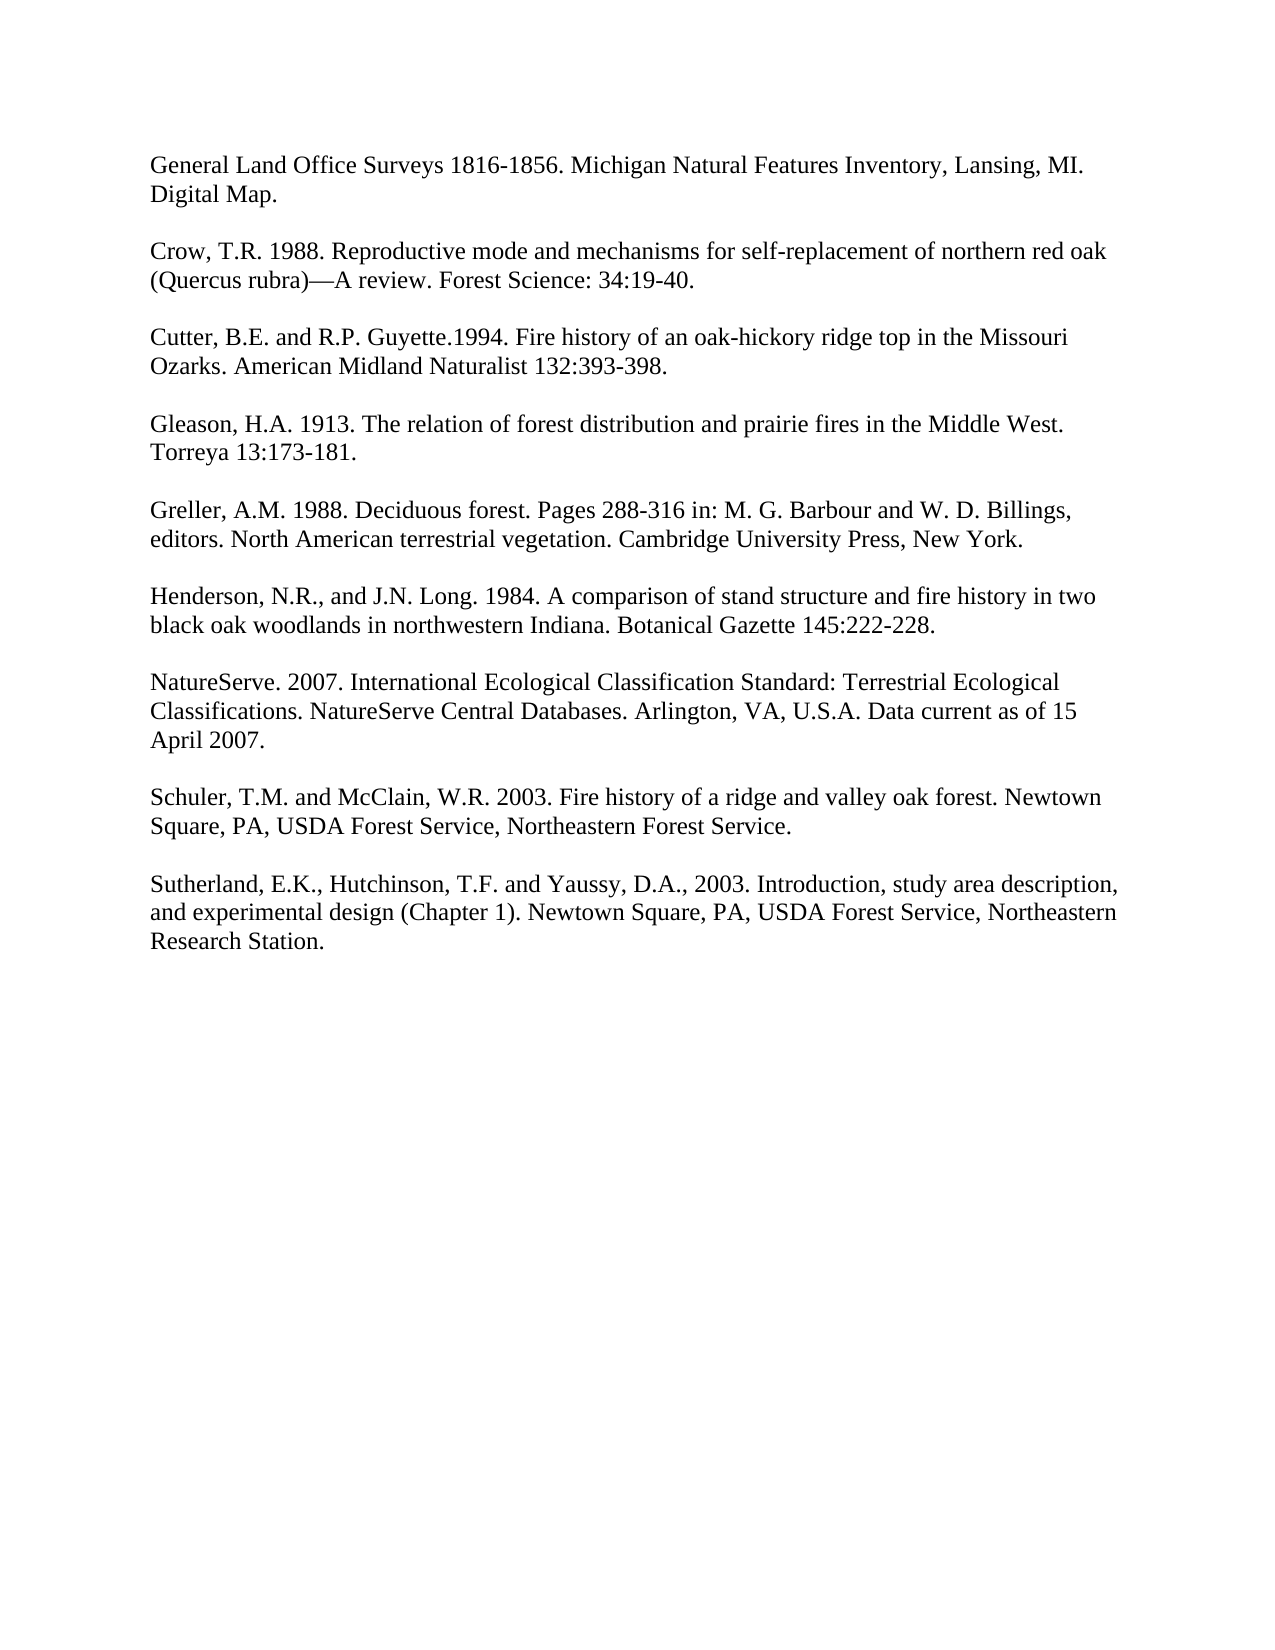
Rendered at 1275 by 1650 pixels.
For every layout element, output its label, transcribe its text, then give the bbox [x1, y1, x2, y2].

text Sutherland, E.K., Hutchinson, T.F. and Yaussy, D.A., 2003. Introduction, study area description, and experimental design (Chapter 1). Newtown Square, PA, USDA Forest Service, Northeastern Research Station. [150, 869, 1125, 955]
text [150, 150, 1125, 207]
text Crow, T.R. 1988. Reproductive mode and mechanisms for self-replacement of northern red oak (Quercus rubra)—A review. Forest Science: 34:19-40. [150, 236, 1125, 294]
text Cutter, B.E. and R.P. Guyette.1994. Fire history of an oak-hickory ridge top in the Missouri Ozarks. American Midland Naturalist 132:393-398. [150, 322, 1125, 380]
text Schuler, T.M. and McClain, W.R. 2003. Fire history of a ridge and valley oak forest. Newtown Square, PA, USDA Forest Service, Northeastern Forest Service. [150, 782, 1125, 840]
text Greller, A.M. 1988. Deciduous forest. Pages 288-316 in: M. G. Barbour and W. D. Billings, editors. North American terrestrial vegetation. Cambridge University Press, New York. [150, 495, 1125, 552]
text NatureServe. 2007. International Ecological Classification Standard: Terrestrial Ecological Classifications. NatureServe Central Databases. Arlington, VA, U.S.A. Data current as of 15 April 2007. [150, 667, 1125, 754]
text Gleason, H.A. 1913. The relation of forest distribution and prairie fires in the Middle West. Torreya 13:173-181. [150, 409, 1125, 466]
text Henderson, N.R., and J.N. Long. 1984. A comparison of stand structure and fire history in two black oak woodlands in northwestern Indiana. Botanical Gazette 145:222-228. [150, 581, 1125, 639]
